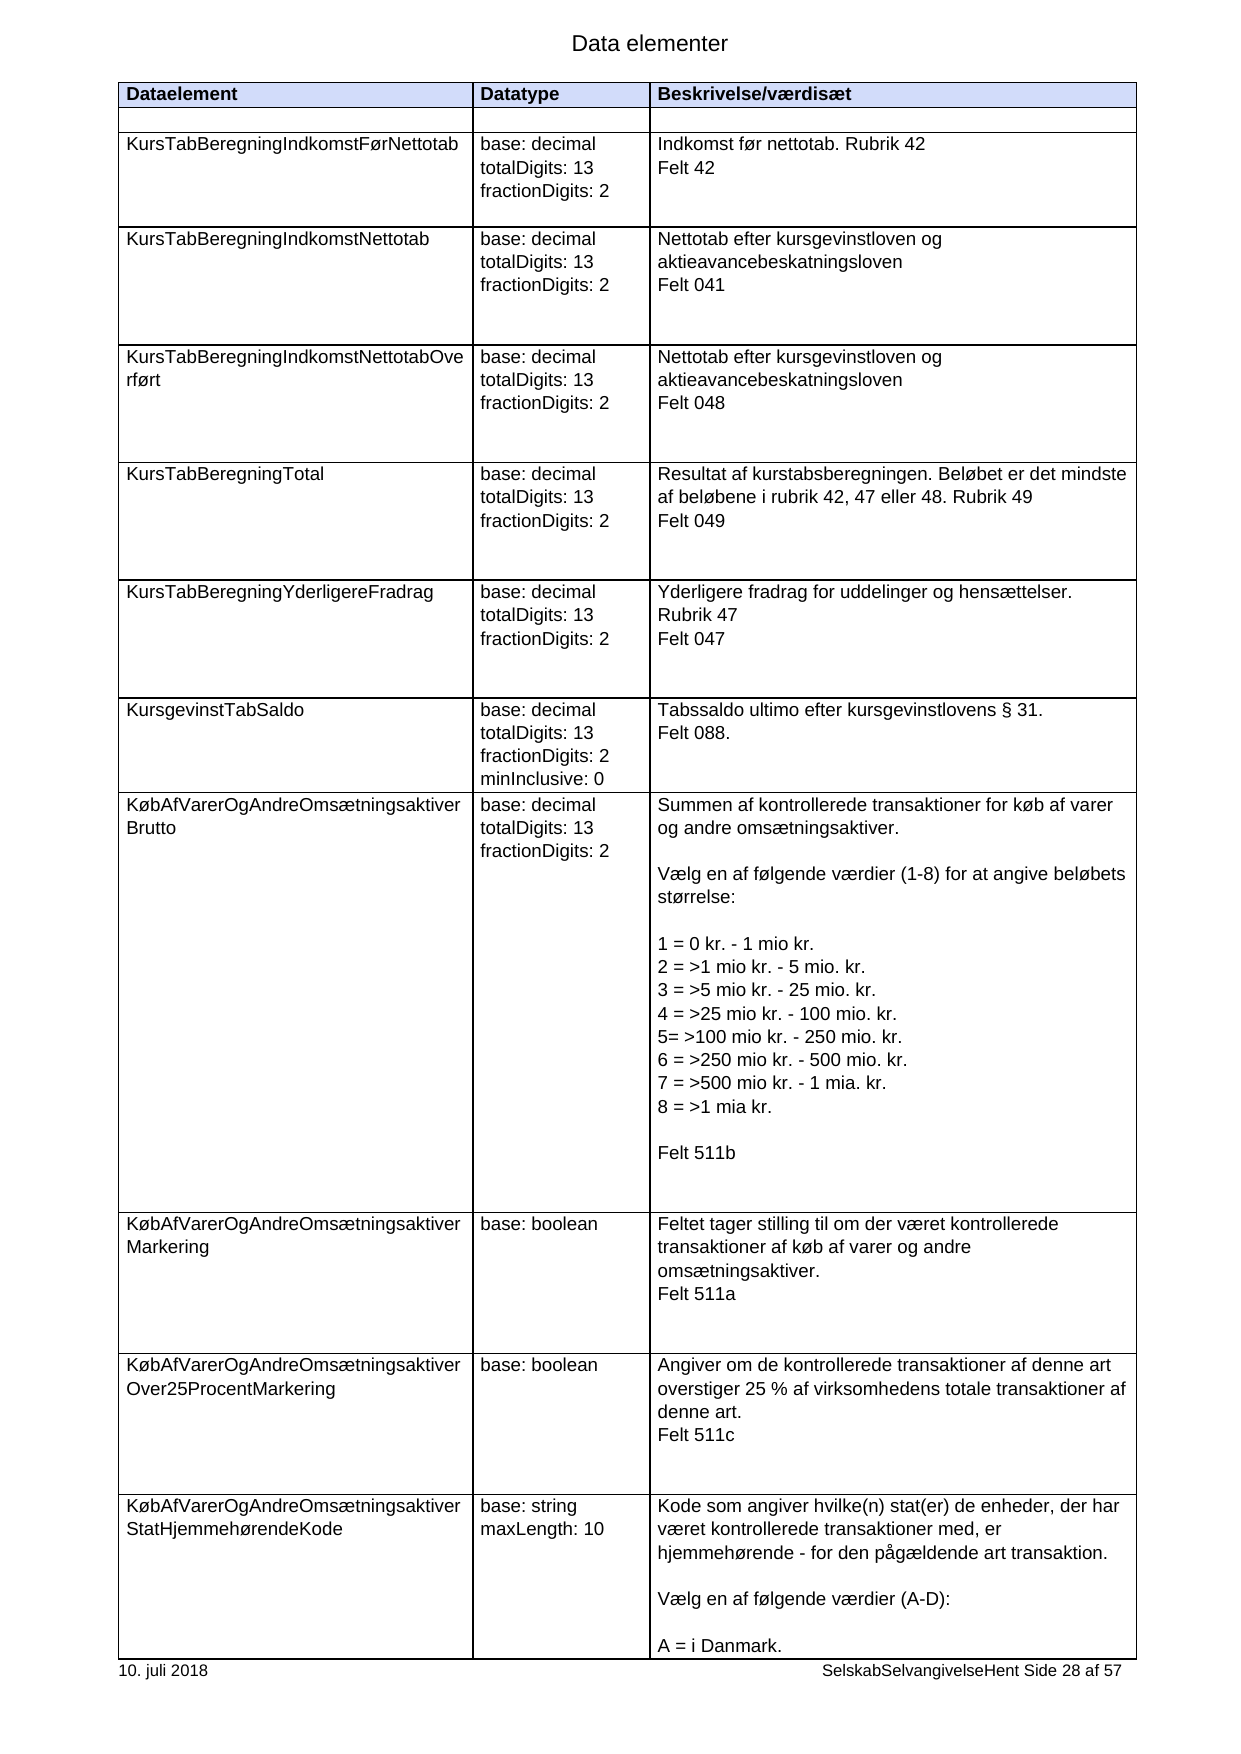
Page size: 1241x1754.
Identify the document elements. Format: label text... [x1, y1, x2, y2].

table_cell KøbAfVarerOgAndreOmsætningsaktiverMarkering [119, 1213, 472, 1352]
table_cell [474, 1495, 649, 1658]
table_cell Nettotab efter kursgevinstloven og aktieavancebeskatningsloven Felt 048 [651, 346, 1136, 462]
table_cell KøbAfVarerOgAndreOmsætningsaktiverBrutto [119, 793, 472, 1212]
table_cell Resultat af kurstabsberegningen. Beløbet er det mindste af beløbene i rubrik 42, 47 eller 48. Rubrik 49 Felt 049 [651, 463, 1136, 579]
table_cell base: decimal totalDigits: 13 fractionDigits: 2 [474, 346, 649, 462]
table_cell base: decimal totalDigits: 13 fractionDigits: 2 [474, 793, 649, 1212]
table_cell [119, 1495, 472, 1658]
table_cell Summen af kontrollerede transaktioner for køb af varer og andre omsætningsaktiver. Vælg en af følgende værdier (1-8) for at angive beløbets størrelse: 1 = 0 kr. - 1 mio kr. 2 = >1 mio kr. - 5 mio. kr. 3 = >5 mio kr. - 25 mio. kr. 4 = >25 mio kr. - 100 mio. kr. 5= >100 mio kr. - 250 mio. kr. 6 = >250 mio kr. - 500 mio. kr. 7 = >500 mio kr. - 1 mia. kr. 8 = >1 mia kr. Felt 511b [651, 793, 1136, 1212]
table_cell base: boolean [474, 1354, 649, 1493]
table_header Dataelement [119, 83, 472, 107]
table_cell KøbAfVarerOgAndreOmsætningsaktiverOver25ProcentMarkering [119, 1354, 472, 1493]
table_cell Feltet tager stilling til om der været kontrollerede transaktioner af køb af varer og andre omsætningsaktiver. Felt 511a [651, 1213, 1136, 1352]
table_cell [119, 108, 472, 132]
table_cell Nettotab efter kursgevinstloven og aktieavancebeskatningsloven Felt 041 [651, 228, 1136, 344]
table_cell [474, 108, 649, 132]
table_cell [474, 228, 649, 344]
table_header Datatype [474, 83, 649, 107]
table_cell Yderligere fradrag for uddelinger og hensættelser. Rubrik 47 Felt 047 [651, 581, 1136, 697]
table_cell base: boolean [474, 1213, 649, 1352]
table_cell base: decimal totalDigits: 13 fractionDigits: 2 [474, 463, 649, 579]
table_cell KursTabBeregningIndkomstNettotab [119, 228, 472, 344]
table_cell Indkomst før nettotab. Rubrik 42 Felt 42 [651, 133, 1136, 226]
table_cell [474, 133, 649, 226]
table_cell KursTabBeregningYderligereFradrag [119, 581, 472, 697]
table_cell KursTabBeregningTotal [119, 463, 472, 579]
table_header Beskrivelse/værdisæt [651, 83, 1136, 107]
table_cell base: decimal totalDigits: 13 fractionDigits: 2 [474, 581, 649, 697]
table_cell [651, 108, 1136, 132]
table_cell base: decimal totalDigits: 13 fractionDigits: 2 minInclusive: 0 [474, 699, 649, 792]
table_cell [651, 1495, 1136, 1658]
table_cell Angiver om de kontrollerede transaktioner af denne art overstiger 25 % af virksomhedens totale transaktioner af denne art. Felt 511c [651, 1354, 1136, 1493]
table_cell KursgevinstTabSaldo [119, 699, 472, 792]
table_cell KursTabBeregningIndkomstFørNettotab [119, 133, 472, 226]
table_cell Tabssaldo ultimo efter kursgevinstlovens § 31. Felt 088. [651, 699, 1136, 792]
table_cell KursTabBeregningIndkomstNettotabOverført [119, 346, 472, 462]
